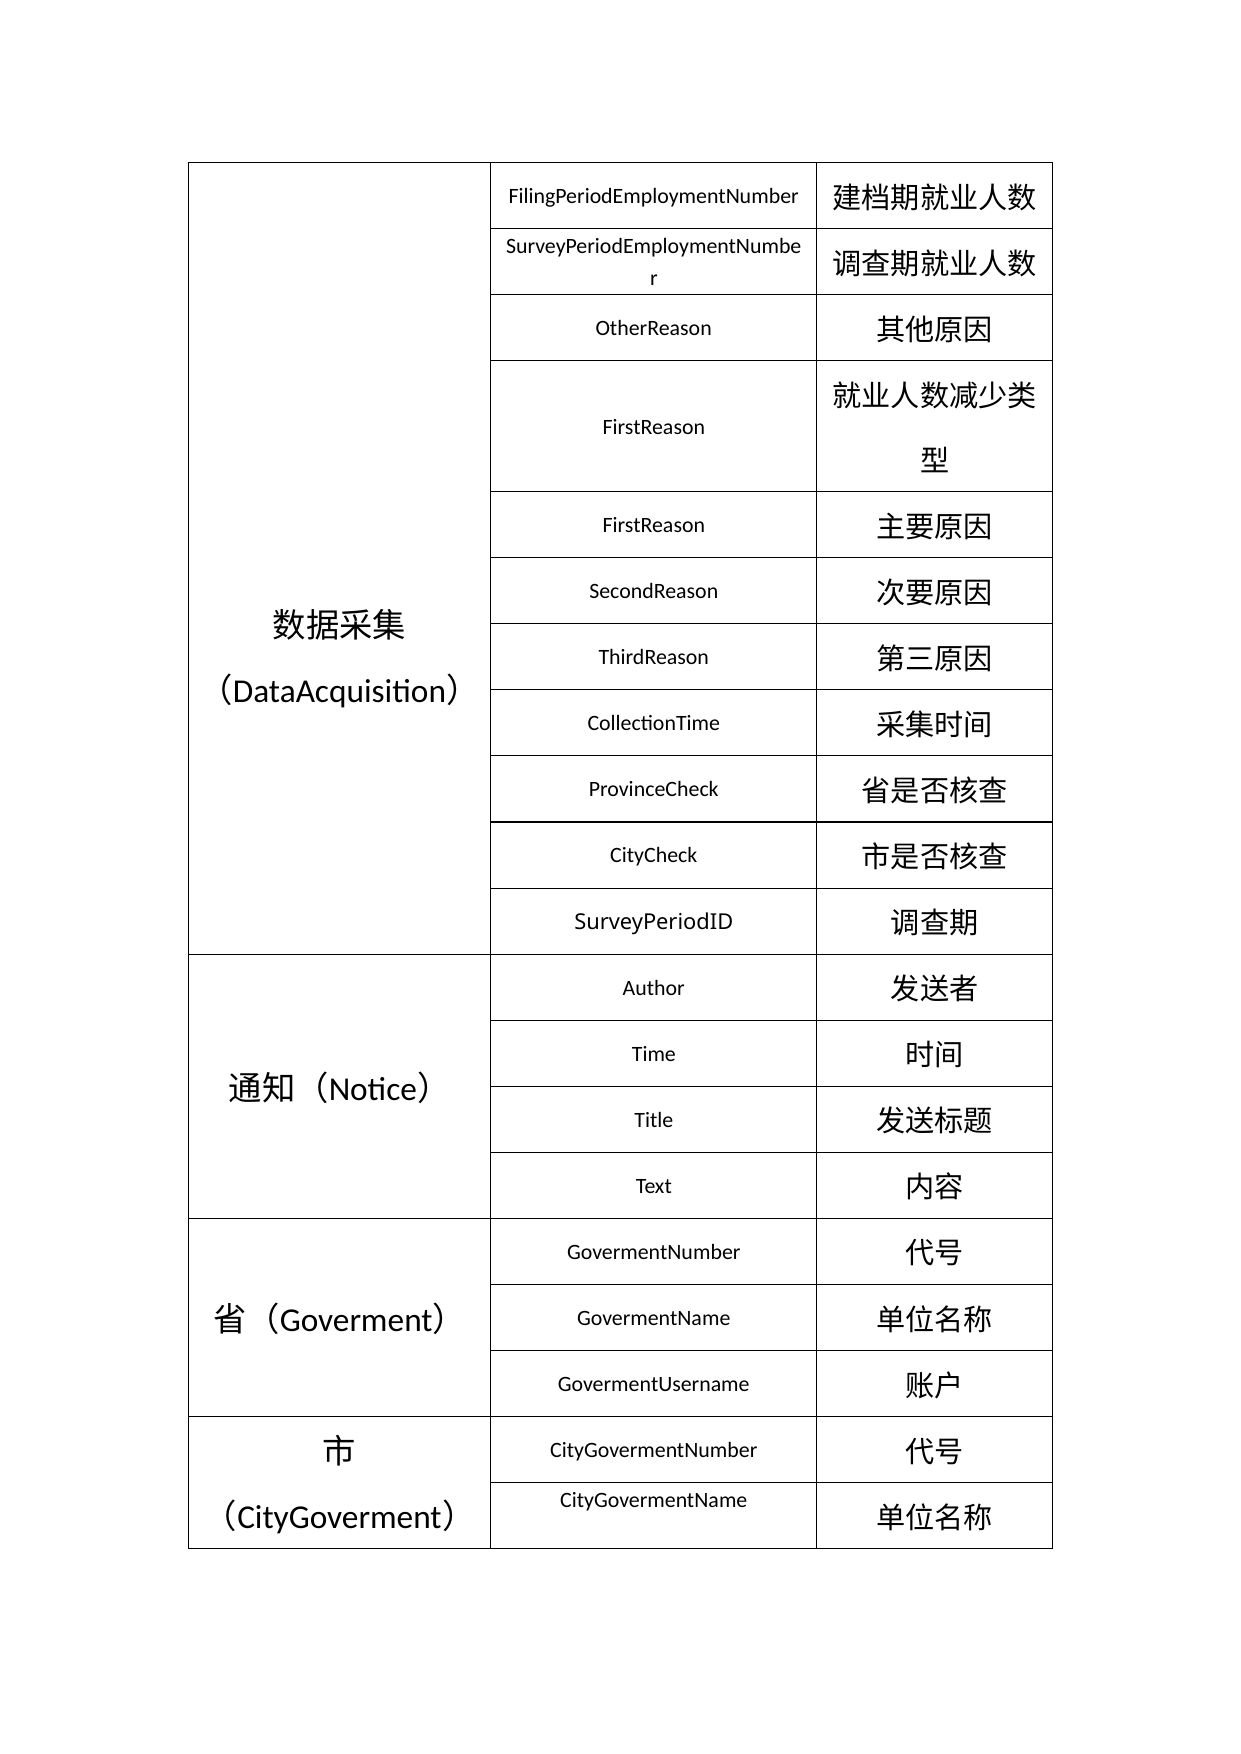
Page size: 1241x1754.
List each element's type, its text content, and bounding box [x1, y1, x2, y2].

table_cell 就业人数减少类型 [817, 361, 1052, 491]
table_cell 代号 [817, 1417, 1052, 1482]
table_cell 省是否核查 [817, 756, 1052, 821]
table_cell FilingPeriodEmploymentNumber [491, 163, 816, 228]
table_cell Text [491, 1153, 816, 1218]
table_cell CityGovermentNumber [491, 1417, 816, 1482]
table_cell 市（CityGoverment） [189, 1417, 490, 1548]
table_cell SurveyPeriodID [491, 889, 816, 953]
table_cell 通知（Notice） [189, 955, 490, 1218]
table_cell ProvinceCheck [491, 756, 816, 821]
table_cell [189, 163, 490, 953]
table_cell GovermentName [491, 1285, 816, 1350]
table_cell 次要原因 [817, 558, 1052, 623]
table_cell CityCheck [491, 823, 816, 887]
table_cell Time [491, 1021, 816, 1086]
table_cell SurveyPeriodEmploymentNumber [491, 229, 816, 294]
table_cell 内容 [817, 1153, 1052, 1218]
table_cell OtherReason [491, 295, 816, 360]
table_cell FirstReason [491, 492, 816, 557]
table_cell 账户 [817, 1351, 1052, 1416]
table_cell 代号 [817, 1219, 1052, 1284]
table_cell 时间 [817, 1021, 1052, 1086]
table_cell 主要原因 [817, 492, 1052, 557]
table_cell 发送标题 [817, 1087, 1052, 1152]
table_cell 第三原因 [817, 624, 1052, 689]
table_cell 其他原因 [817, 295, 1052, 360]
table_cell 调查期 [817, 889, 1052, 953]
table_cell GovermentUsername [491, 1351, 816, 1416]
table_cell CityGovermentName [491, 1483, 816, 1548]
table_cell 建档期就业人数 [817, 163, 1052, 228]
table_cell ThirdReason [491, 624, 816, 689]
table_cell Author [491, 955, 816, 1019]
table_cell 单位名称 [817, 1285, 1052, 1350]
table_cell 发送者 [817, 955, 1052, 1019]
table_cell 单位名称 [817, 1483, 1052, 1548]
table_cell Title [491, 1087, 816, 1152]
table_cell SecondReason [491, 558, 816, 623]
table_cell 调查期就业人数 [817, 229, 1052, 294]
table_cell CollectionTime [491, 690, 816, 755]
table_cell 省（Goverment） [189, 1219, 490, 1416]
table_cell FirstReason [491, 361, 816, 491]
table_cell 市是否核查 [817, 823, 1052, 887]
table_cell GovermentNumber [491, 1219, 816, 1284]
table_cell 采集时间 [817, 690, 1052, 755]
